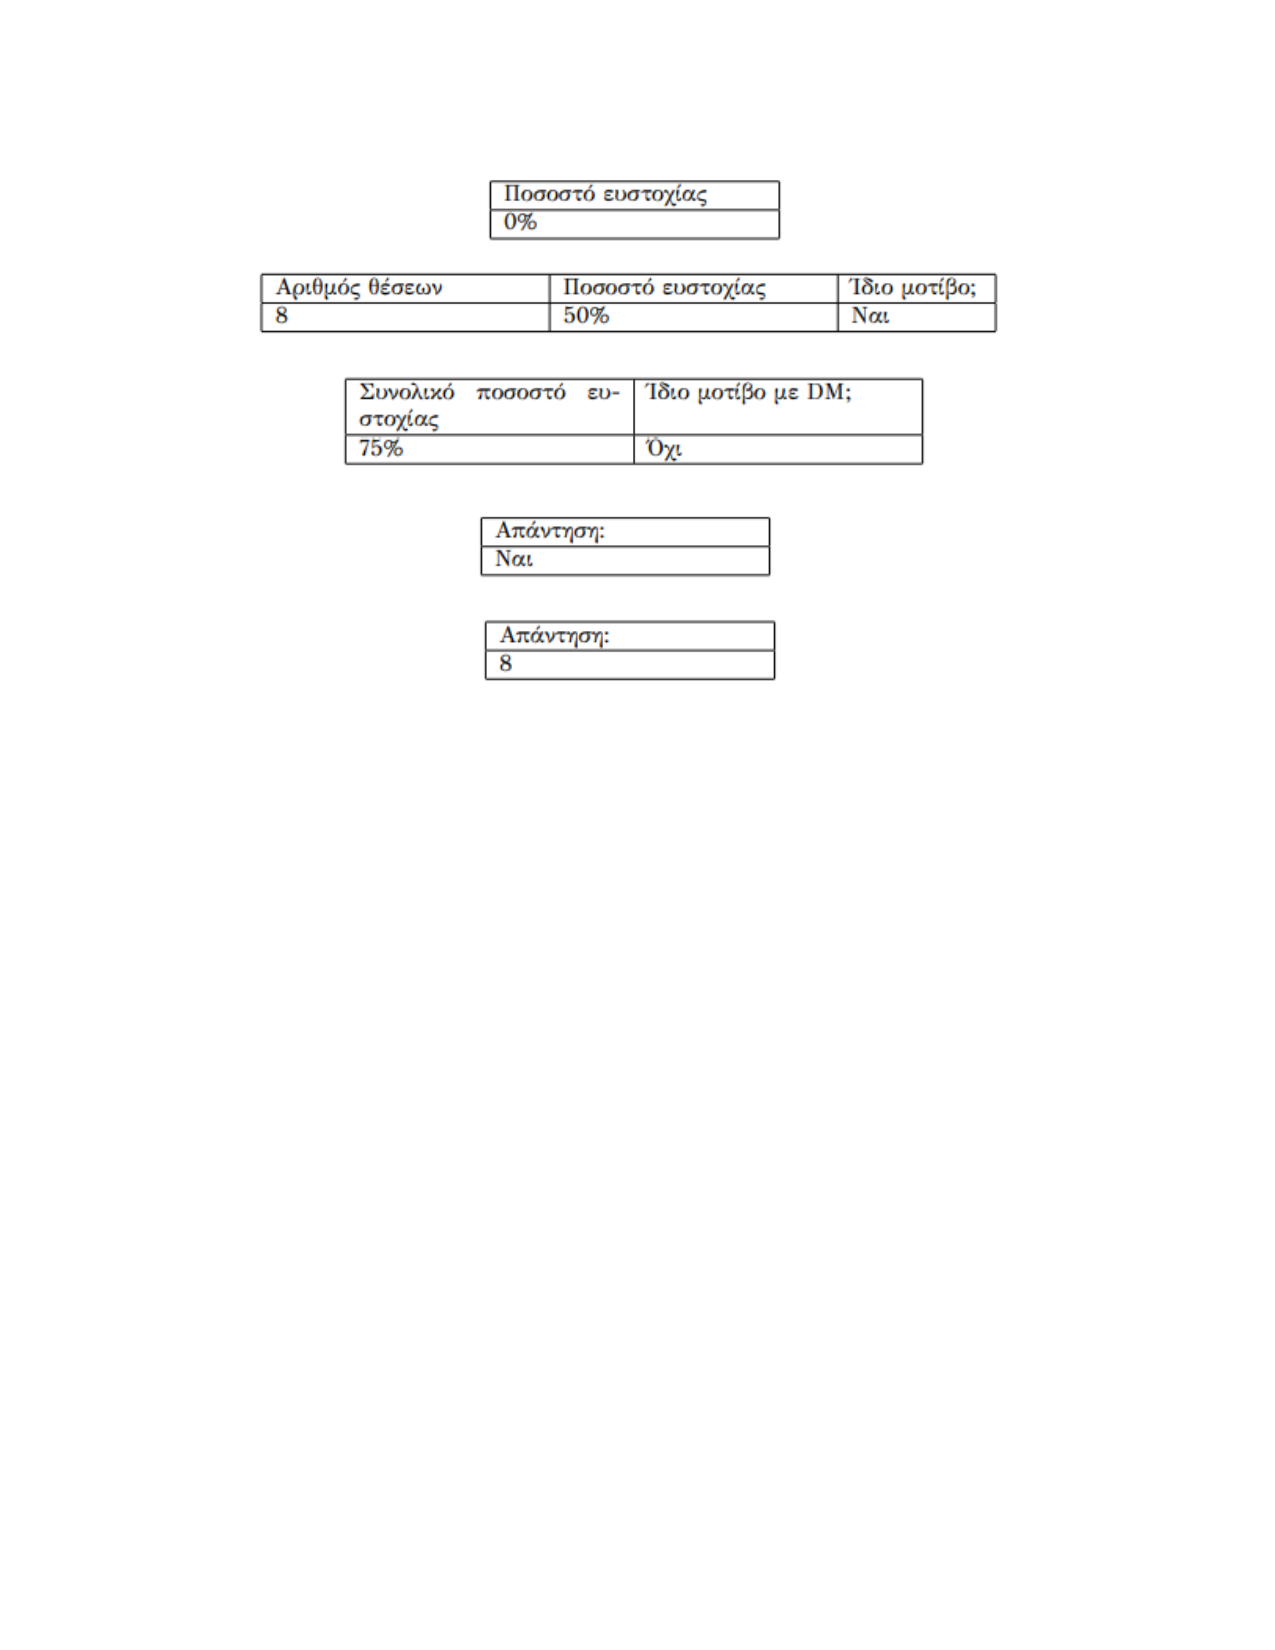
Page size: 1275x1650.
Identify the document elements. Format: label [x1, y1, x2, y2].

picture [446, 150, 829, 261]
picture [254, 263, 1021, 350]
picture [459, 500, 816, 582]
picture [468, 600, 807, 690]
picture [328, 368, 947, 481]
